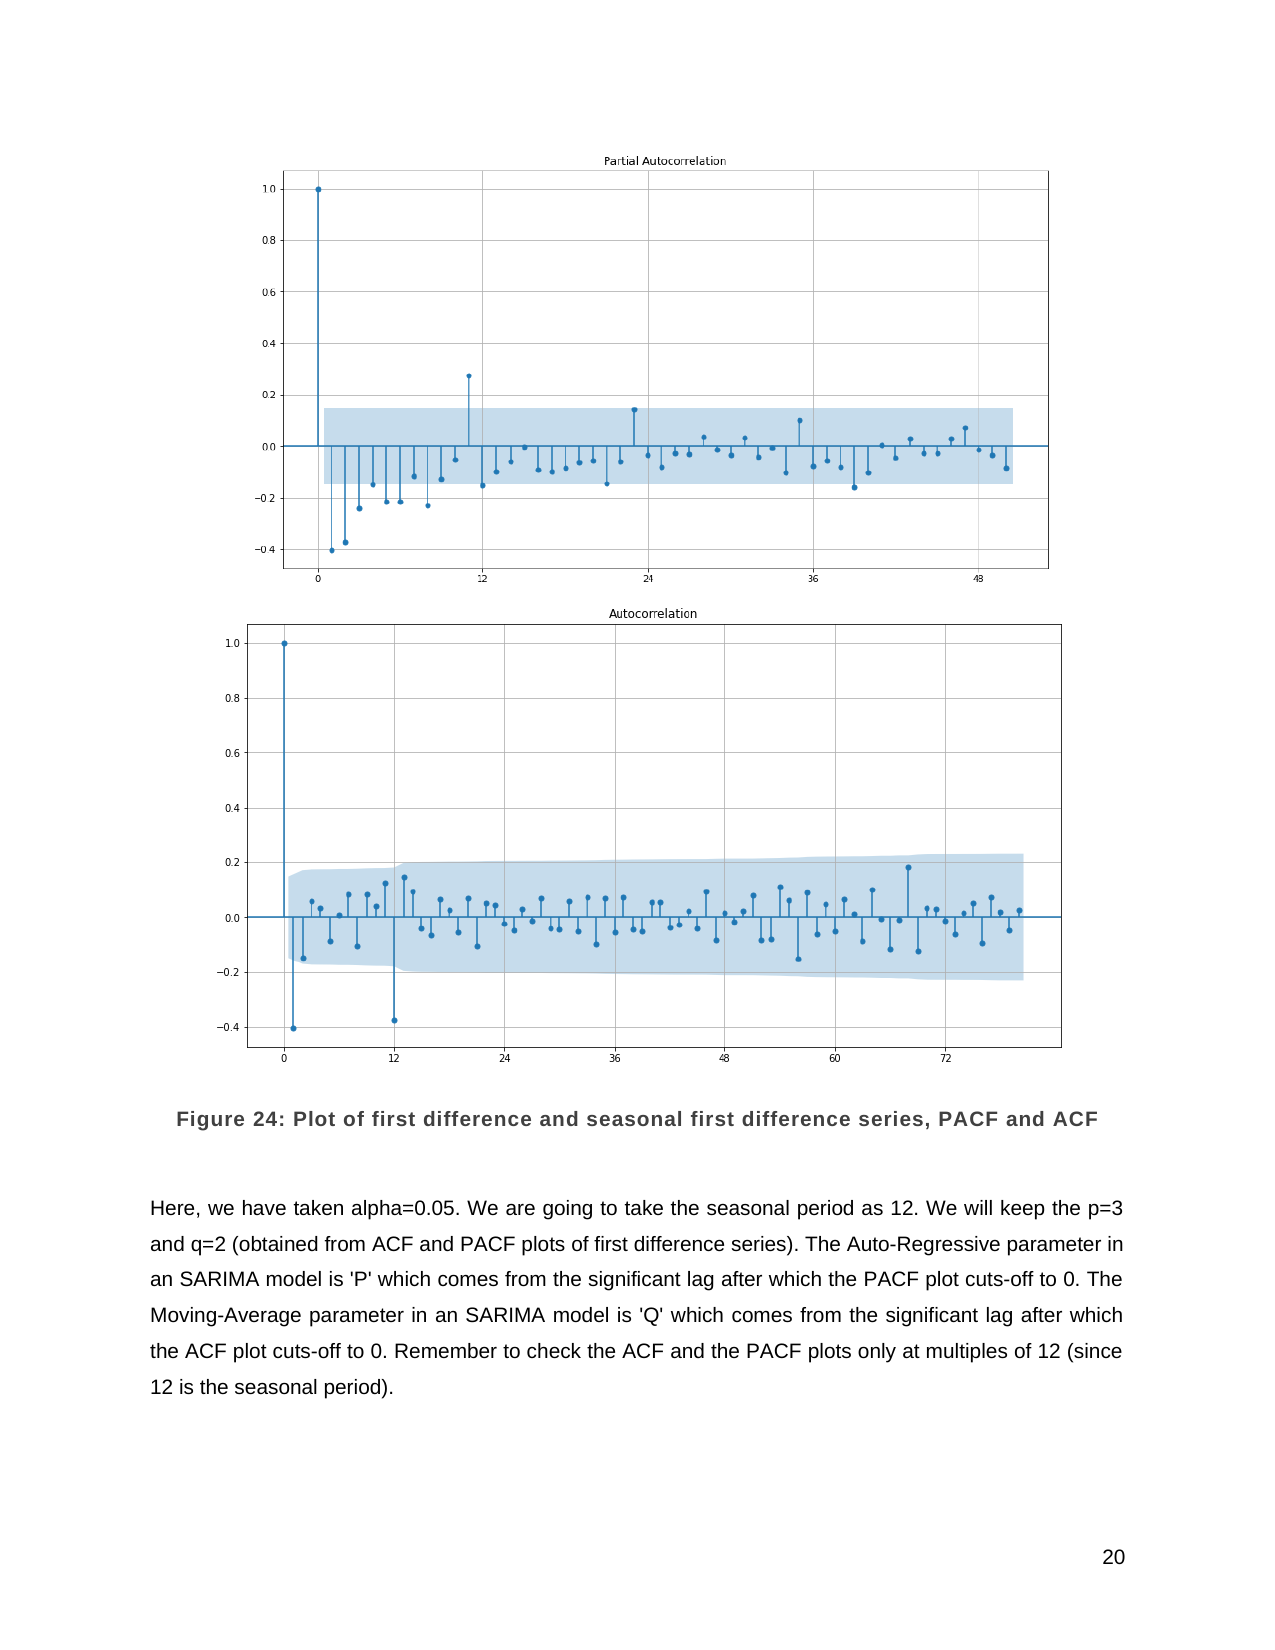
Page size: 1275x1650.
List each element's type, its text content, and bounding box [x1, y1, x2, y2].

text Here, we have taken alpha=0.05. We are going to take the seasonal period as 12. We will keep the p=3 and q=2 (obtained from ACF and PACF plots of first difference series). The Auto-Regressive parameter in an SARIMA model is 'P' which comes from the significant lag after which the PACF plot cuts-off to 0. The Moving-Average parameter in an SARIMA model is 'Q' which comes from the significant lag after which the ACF plot cuts-off to 0. Remember to check the ACF and the PACF plots only at multiples of 12 (since 12 is the seasonal period). [150, 1195, 1125, 1399]
picture [247, 150, 1053, 590]
picture [209, 601, 1066, 1070]
